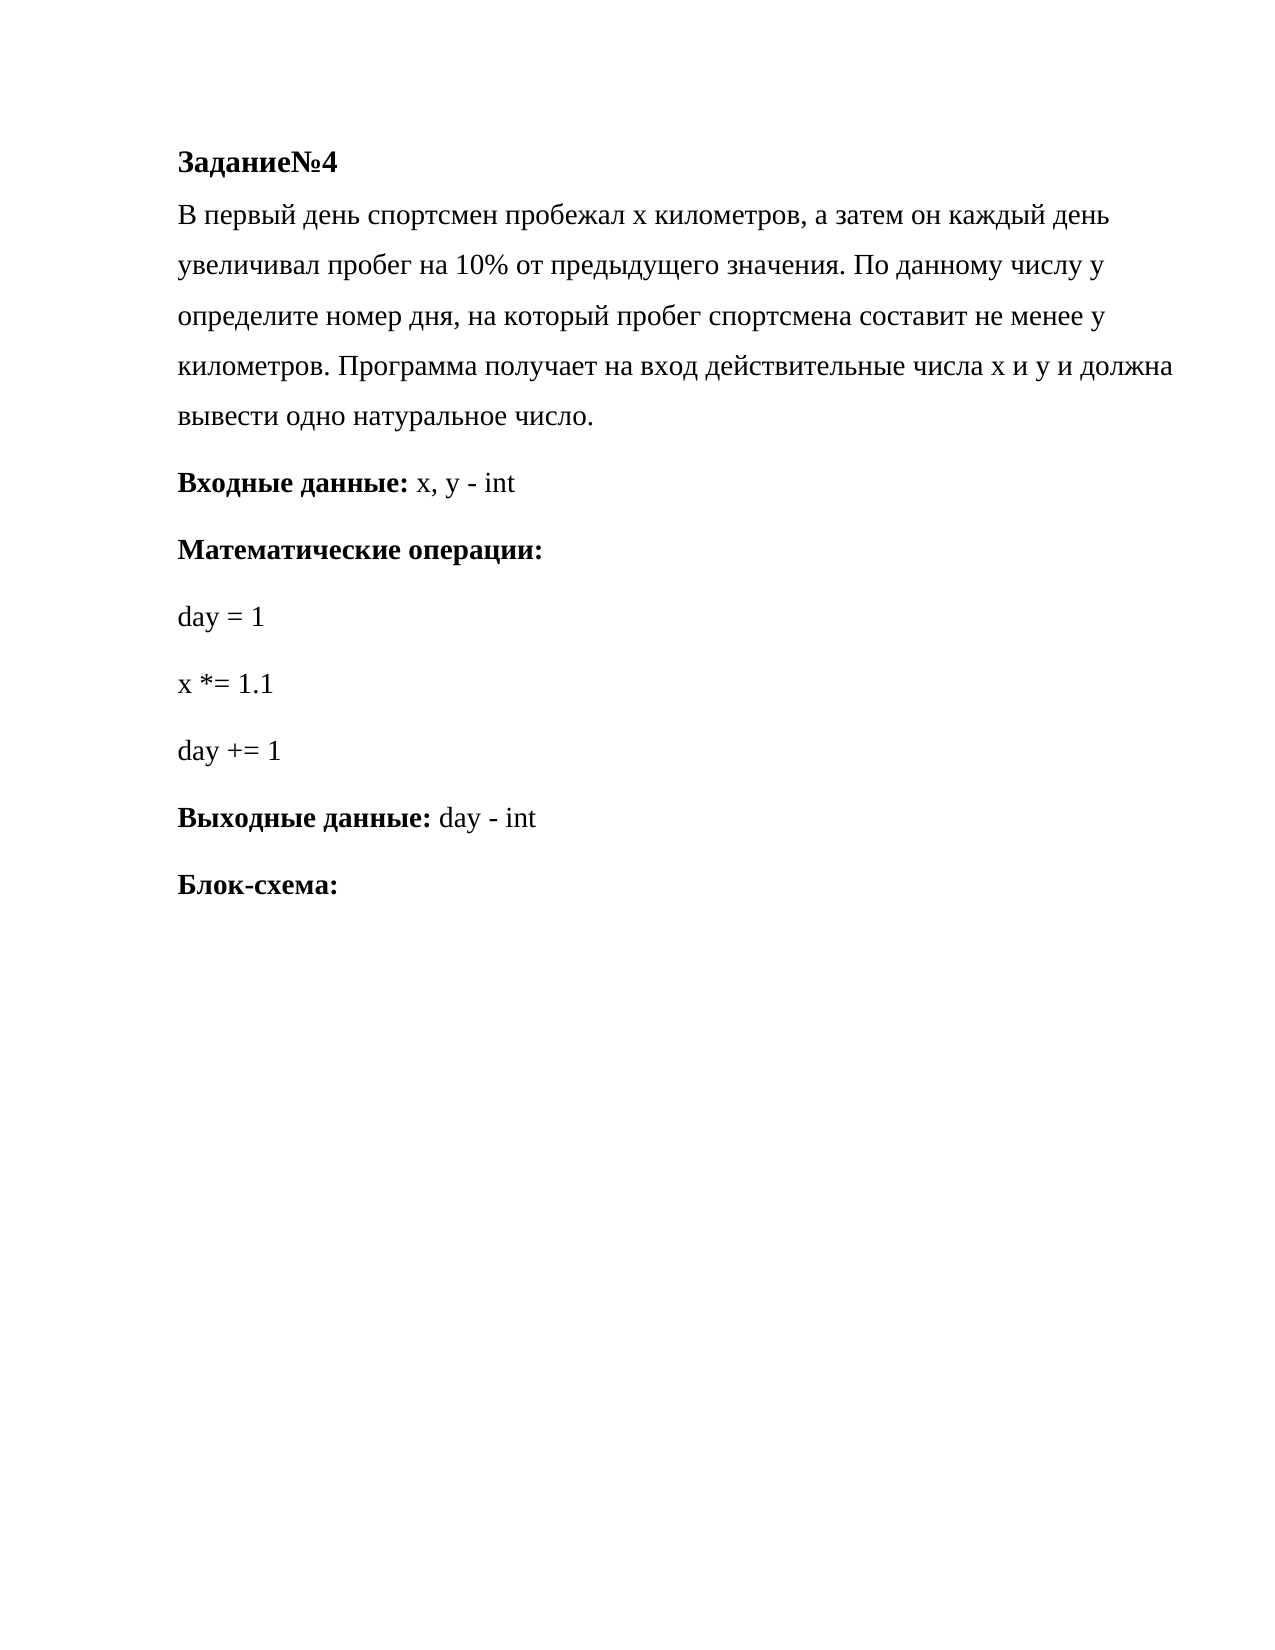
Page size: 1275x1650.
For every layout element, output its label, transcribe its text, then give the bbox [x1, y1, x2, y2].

text Блок-схема: [177, 867, 1186, 901]
text В первый день спортсмен пробежал x километров, а затем он каждый день увеличивал пробег на 10% от предыдущего значения. По данному числу y определите номер дня, на который пробег спортсмена составит не менее y километров. Программа получает на вход действительные числа x и y и должна вывести одно натуральное число. [177, 197, 1186, 432]
text Математические операции: [177, 532, 1186, 566]
text Выходные данные: day - int [177, 800, 1186, 834]
text day = 1 [177, 599, 1186, 633]
text x *= 1.1 [177, 666, 1186, 700]
text day += 1 [177, 733, 1186, 767]
subtitle Задание№4 [177, 143, 1186, 179]
text Входные данные: x, y - int [177, 465, 1186, 499]
